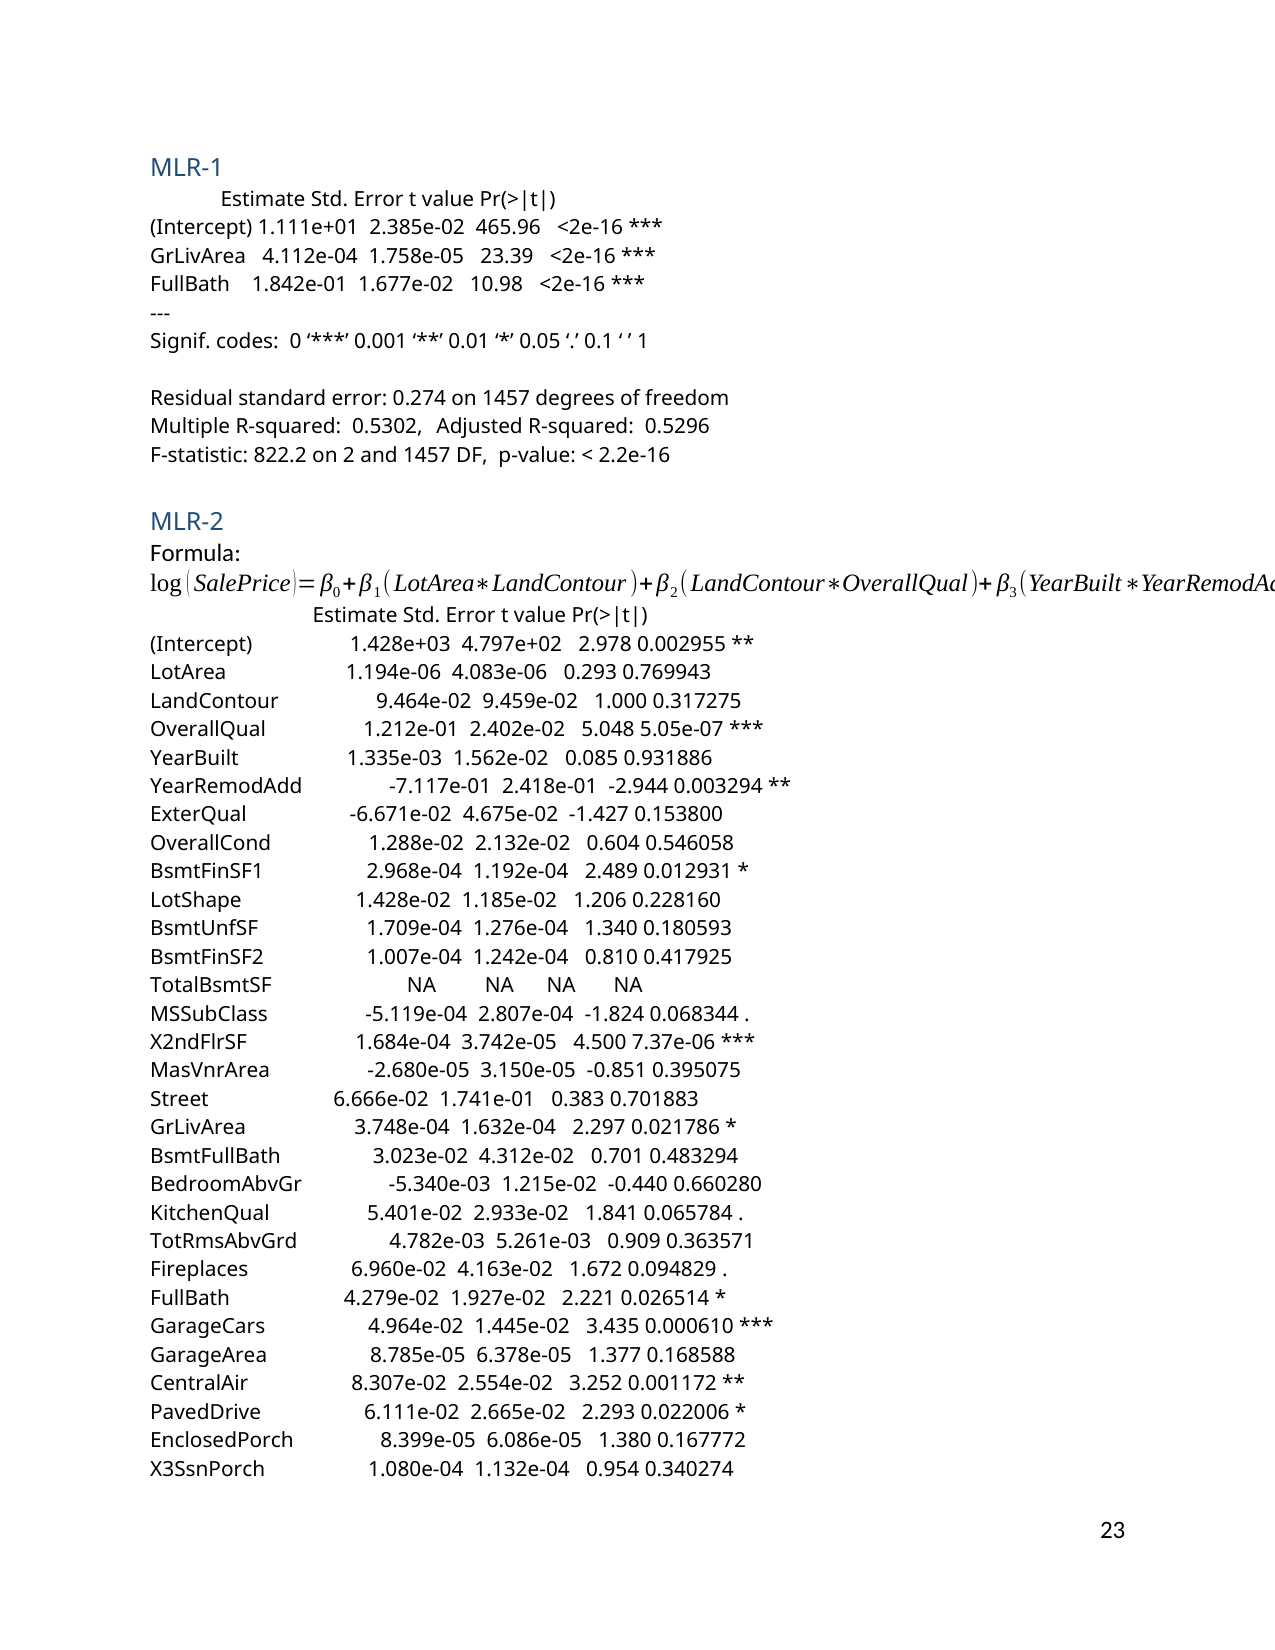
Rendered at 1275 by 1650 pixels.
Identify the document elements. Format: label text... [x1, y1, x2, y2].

text MSSubClass -5.119e-04 2.807e-04 -1.824 0.068344 . [150, 999, 1125, 1027]
text YearBuilt 1.335e-03 1.562e-02 0.085 0.931886 [150, 743, 1125, 771]
text BsmtFinSF1 2.968e-04 1.192e-04 2.489 0.012931 * [150, 856, 1125, 885]
text Signif. codes: 0 ‘***’ 0.001 ‘**’ 0.01 ‘*’ 0.05 ‘.’ 0.1 ‘ ’ 1 [150, 326, 1125, 355]
text Multiple R-squared: 0.5302, Adjusted R-squared: 0.5296 [150, 412, 1125, 440]
text FullBath 1.842e-01 1.677e-02 10.98 <2e-16 *** [150, 269, 1125, 298]
text GarageArea 8.785e-05 6.378e-05 1.377 0.168588 [150, 1340, 1125, 1368]
text --- [150, 298, 1125, 326]
text GarageCars 4.964e-02 1.445e-02 3.435 0.000610 *** [150, 1311, 1125, 1340]
text Residual standard error: 0.274 on 1457 degrees of freedom [150, 383, 1125, 412]
text GrLivArea 4.112e-04 1.758e-05 23.39 <2e-16 *** [150, 241, 1125, 269]
text BedroomAbvGr -5.340e-03 1.215e-02 -0.440 0.660280 [150, 1169, 1125, 1198]
text OverallCond 1.288e-02 2.132e-02 0.604 0.546058 [150, 828, 1125, 856]
text LotShape 1.428e-02 1.185e-02 1.206 0.228160 [150, 885, 1125, 913]
text ExterQual -6.671e-02 4.675e-02 -1.427 0.153800 [150, 799, 1125, 828]
text Formula: [150, 537, 1125, 568]
text Street 6.666e-02 1.741e-01 0.383 0.701883 [150, 1084, 1125, 1112]
text YearRemodAdd -7.117e-01 2.418e-01 -2.944 0.003294 ** [150, 771, 1125, 799]
text PavedDrive 6.111e-02 2.665e-02 2.293 0.022006 * [150, 1397, 1125, 1425]
text GrLivArea 3.748e-04 1.632e-04 2.297 0.021786 * [150, 1112, 1125, 1141]
text (Intercept) 1.111e+01 2.385e-02 465.96 <2e-16 *** [150, 212, 1125, 241]
text BsmtFinSF2 1.007e-04 1.242e-04 0.810 0.417925 [150, 942, 1125, 970]
text EnclosedPorch 8.399e-05 6.086e-05 1.380 0.167772 [150, 1425, 1125, 1454]
text X3SsnPorch 1.080e-04 1.132e-04 0.954 0.340274 [150, 1454, 1125, 1482]
text TotalBsmtSF NA NA NA NA [150, 970, 1125, 999]
text CentralAir 8.307e-02 2.554e-02 3.252 0.001172 ** [150, 1368, 1125, 1397]
text KitchenQual 5.401e-02 2.933e-02 1.841 0.065784 . [150, 1198, 1125, 1226]
text LotArea 1.194e-06 4.083e-06 0.293 0.769943 [150, 657, 1125, 686]
text Estimate Std. Error t value Pr(>|t|) [150, 184, 1125, 212]
subtitle MLR-1 [150, 150, 1125, 184]
subtitle MLR-2 [150, 503, 1125, 537]
text X2ndFlrSF 1.684e-04 3.742e-05 4.500 7.37e-06 *** [150, 1027, 1125, 1056]
text F-statistic: 822.2 on 2 and 1457 DF, p-value: < 2.2e-16 [150, 440, 1125, 468]
text Fireplaces 6.960e-02 4.163e-02 1.672 0.094829 . [150, 1254, 1125, 1283]
text MasVnrArea -2.680e-05 3.150e-05 -0.851 0.395075 [150, 1056, 1125, 1084]
text FullBath 4.279e-02 1.927e-02 2.221 0.026514 * [150, 1283, 1125, 1311]
text BsmtFullBath 3.023e-02 4.312e-02 0.701 0.483294 [150, 1141, 1125, 1169]
text BsmtUnfSF 1.709e-04 1.276e-04 1.340 0.180593 [150, 913, 1125, 942]
text LandContour 9.464e-02 9.459e-02 1.000 0.317275 [150, 686, 1125, 714]
text TotRmsAbvGrd 4.782e-03 5.261e-03 0.909 0.363571 [150, 1226, 1125, 1254]
text (Intercept) 1.428e+03 4.797e+02 2.978 0.002955 ** [150, 629, 1125, 657]
text OverallQual 1.212e-01 2.402e-02 5.048 5.05e-07 *** [150, 714, 1125, 743]
text Estimate Std. Error t value Pr(>|t|) [150, 601, 1125, 629]
